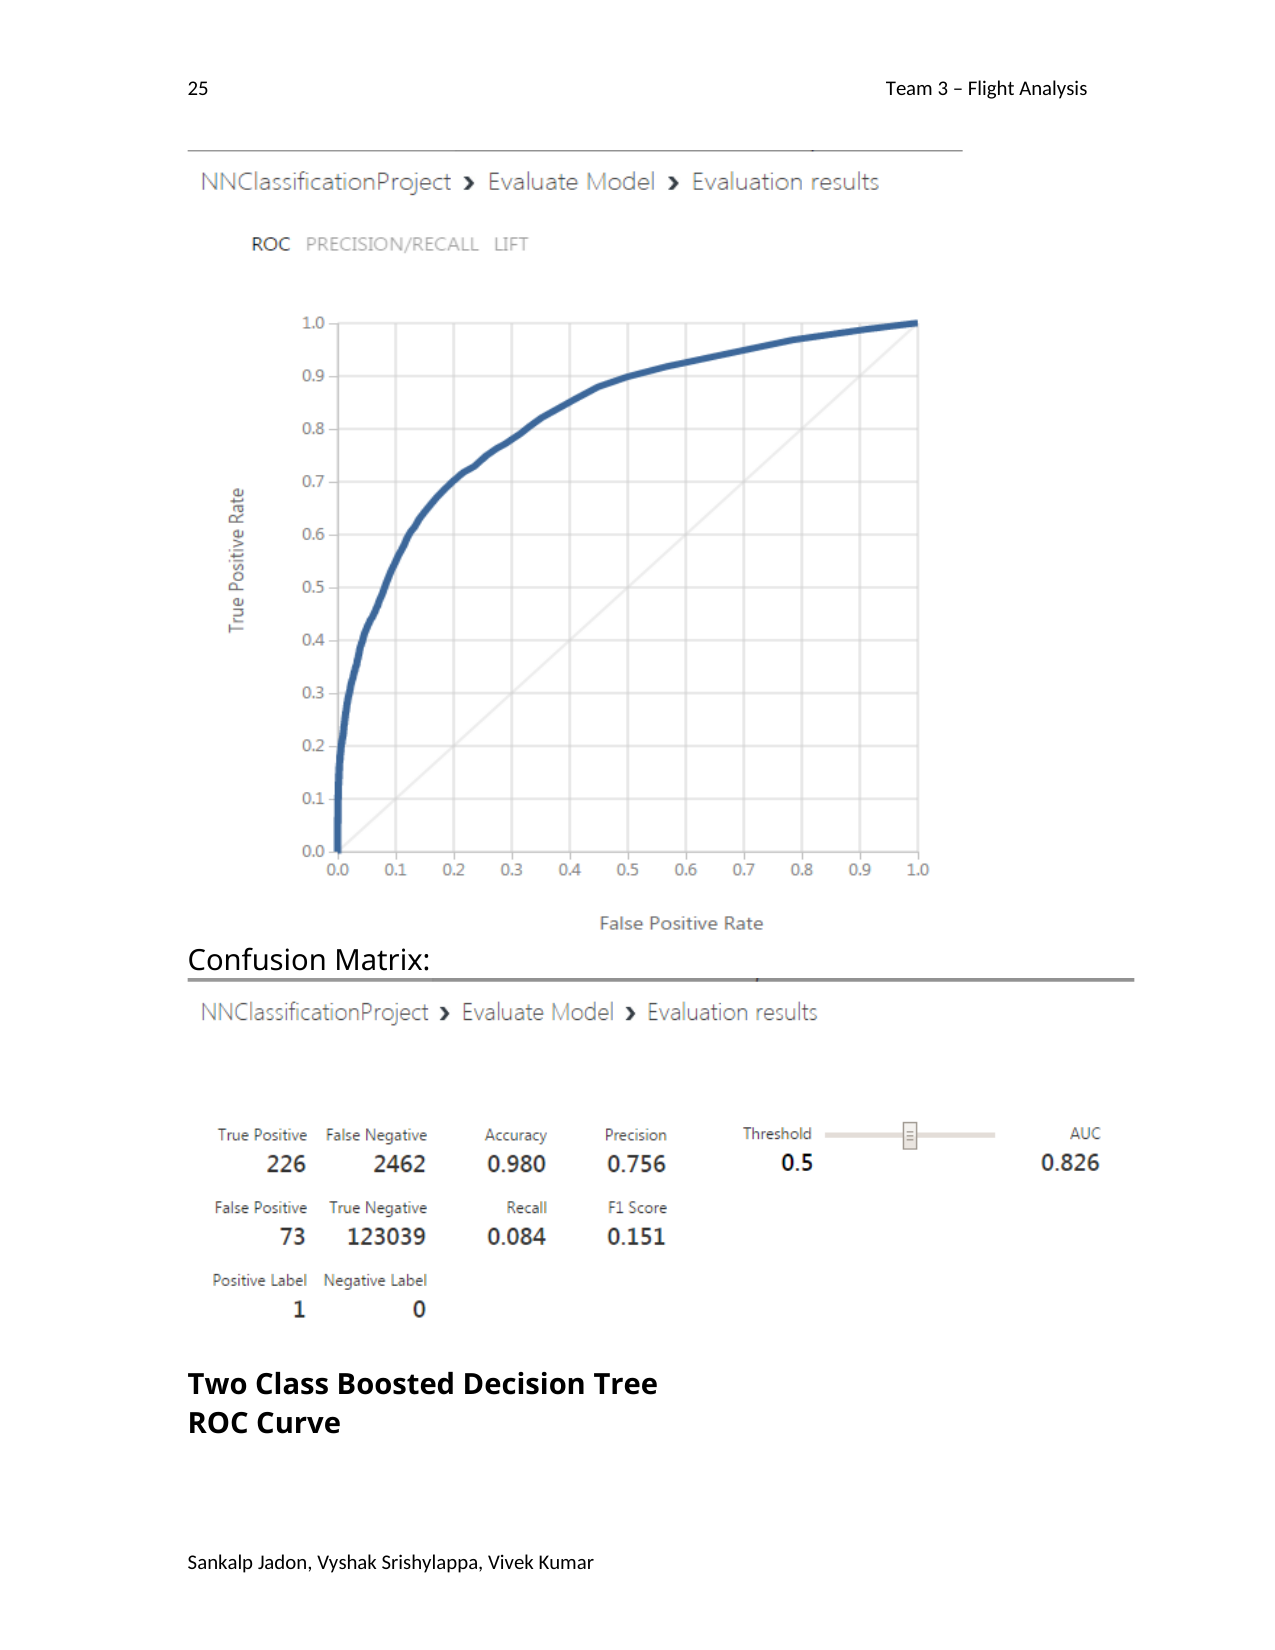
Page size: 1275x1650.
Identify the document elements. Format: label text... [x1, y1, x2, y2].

text Two Class Boosted Decision Tree [187, 1364, 1087, 1403]
text ROC Curve [187, 1403, 1087, 1442]
picture [187, 150, 963, 939]
picture [187, 978, 1135, 1364]
text Confusion Matrix: [187, 939, 1087, 978]
